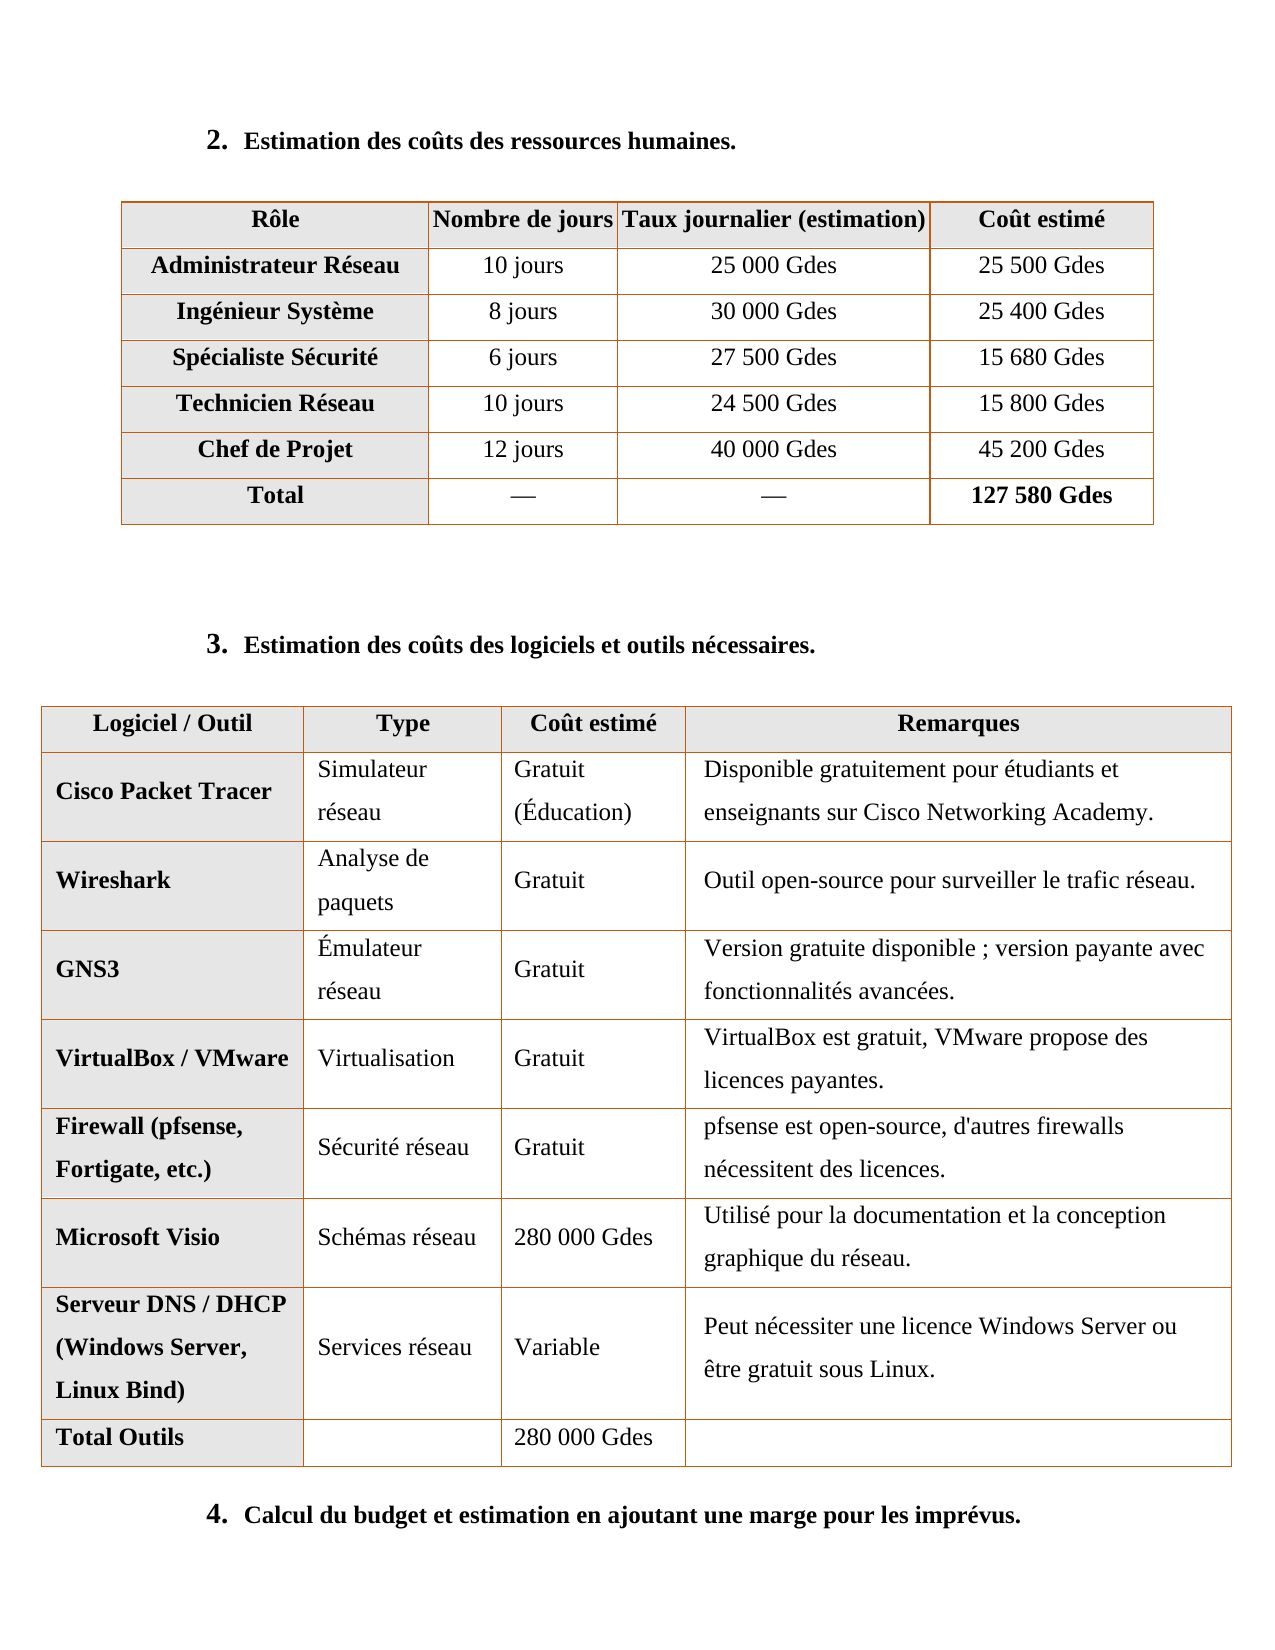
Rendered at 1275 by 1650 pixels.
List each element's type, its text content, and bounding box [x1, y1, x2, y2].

table_cell Gratuit [502, 931, 685, 1019]
table_header Coût estimé [931, 203, 1153, 247]
table_cell Outil open-source pour surveiller le trafic réseau. [686, 842, 1231, 930]
table_cell 6 jours [429, 341, 617, 386]
table_cell 24 500 Gdes [618, 387, 929, 432]
table_cell Chef de Projet [122, 433, 428, 478]
table_cell 8 jours [429, 295, 617, 339]
table_cell 15 800 Gdes [931, 387, 1153, 432]
table_cell Gratuit [502, 1109, 685, 1197]
table_cell [686, 1420, 1231, 1466]
table_cell Émulateur réseau [304, 931, 501, 1019]
table_cell [304, 1420, 501, 1466]
table_header Remarques [686, 707, 1231, 752]
table_cell Administrateur Réseau [122, 249, 428, 293]
table_cell Simulateur réseau [304, 753, 501, 841]
table_cell Virtualisation [304, 1020, 501, 1108]
table_cell Schémas réseau [304, 1199, 501, 1287]
table_cell Services réseau [304, 1288, 501, 1419]
table_cell Total [122, 479, 428, 524]
table_cell 10 jours [429, 387, 617, 432]
table_header Type [304, 707, 501, 752]
table_cell 27 500 Gdes [618, 341, 929, 386]
list Calcul du budget et estimation en ajoutant une marge pour les imprévus. [206, 1496, 1106, 1530]
table_cell 25 400 Gdes [931, 295, 1153, 339]
table_header Nombre de jours [429, 203, 617, 247]
table_cell 40 000 Gdes [618, 433, 929, 478]
table_cell 280 000 Gdes [502, 1420, 685, 1466]
table_cell 12 jours [429, 433, 617, 478]
table_cell Utilisé pour la documentation et la conception graphique du réseau. [686, 1199, 1231, 1287]
table_header Logiciel / Outil [42, 707, 303, 752]
table_cell Variable [502, 1288, 685, 1419]
table_cell 30 000 Gdes [618, 295, 929, 339]
list Estimation des coûts des ressources humaines. [206, 122, 1106, 155]
list Estimation des coûts des logiciels et outils nécessaires. [206, 626, 1106, 660]
table_cell VirtualBox / VMware [42, 1020, 303, 1108]
table_cell 45 200 Gdes [931, 433, 1153, 478]
table_cell Analyse de paquets [304, 842, 501, 930]
table_cell Version gratuite disponible ; version payante avec fonctionnalités avancées. [686, 931, 1231, 1019]
table_header Coût estimé [502, 707, 685, 752]
table_cell 280 000 Gdes [502, 1199, 685, 1287]
table_cell Sécurité réseau [304, 1109, 501, 1197]
table_cell pfsense est open-source, d'autres firewalls nécessitent des licences. [686, 1109, 1231, 1197]
table_cell Gratuit (Éducation) [502, 753, 685, 841]
table_cell Cisco Packet Tracer [42, 753, 303, 841]
table_cell VirtualBox est gratuit, VMware propose des licences payantes. [686, 1020, 1231, 1108]
table_cell 25 500 Gdes [931, 249, 1153, 293]
table_cell 10 jours [429, 249, 617, 293]
table_cell Technicien Réseau [122, 387, 428, 432]
table_cell Gratuit [502, 1020, 685, 1108]
table_cell Ingénieur Système [122, 295, 428, 339]
table_cell — [618, 479, 929, 524]
table_cell Wireshark [42, 842, 303, 930]
table_cell Peut nécessiter une licence Windows Server ou être gratuit sous Linux. [686, 1288, 1231, 1419]
table_cell 25 000 Gdes [618, 249, 929, 293]
table_cell Spécialiste Sécurité [122, 341, 428, 386]
table_cell Firewall (pfsense, Fortigate, etc.) [42, 1109, 303, 1197]
table_header Rôle [122, 203, 428, 247]
table_cell Total Outils [42, 1420, 303, 1466]
table_cell GNS3 [42, 931, 303, 1019]
table_cell 127 580 Gdes [931, 479, 1153, 524]
table_cell 15 680 Gdes [931, 341, 1153, 386]
table_cell Disponible gratuitement pour étudiants et enseignants sur Cisco Networking Academy. [686, 753, 1231, 841]
table_cell Microsoft Visio [42, 1199, 303, 1287]
table_cell — [429, 479, 617, 524]
table_cell Serveur DNS / DHCP (Windows Server, Linux Bind) [42, 1288, 303, 1419]
table_cell Gratuit [502, 842, 685, 930]
table_header Taux journalier (estimation) [618, 203, 929, 247]
